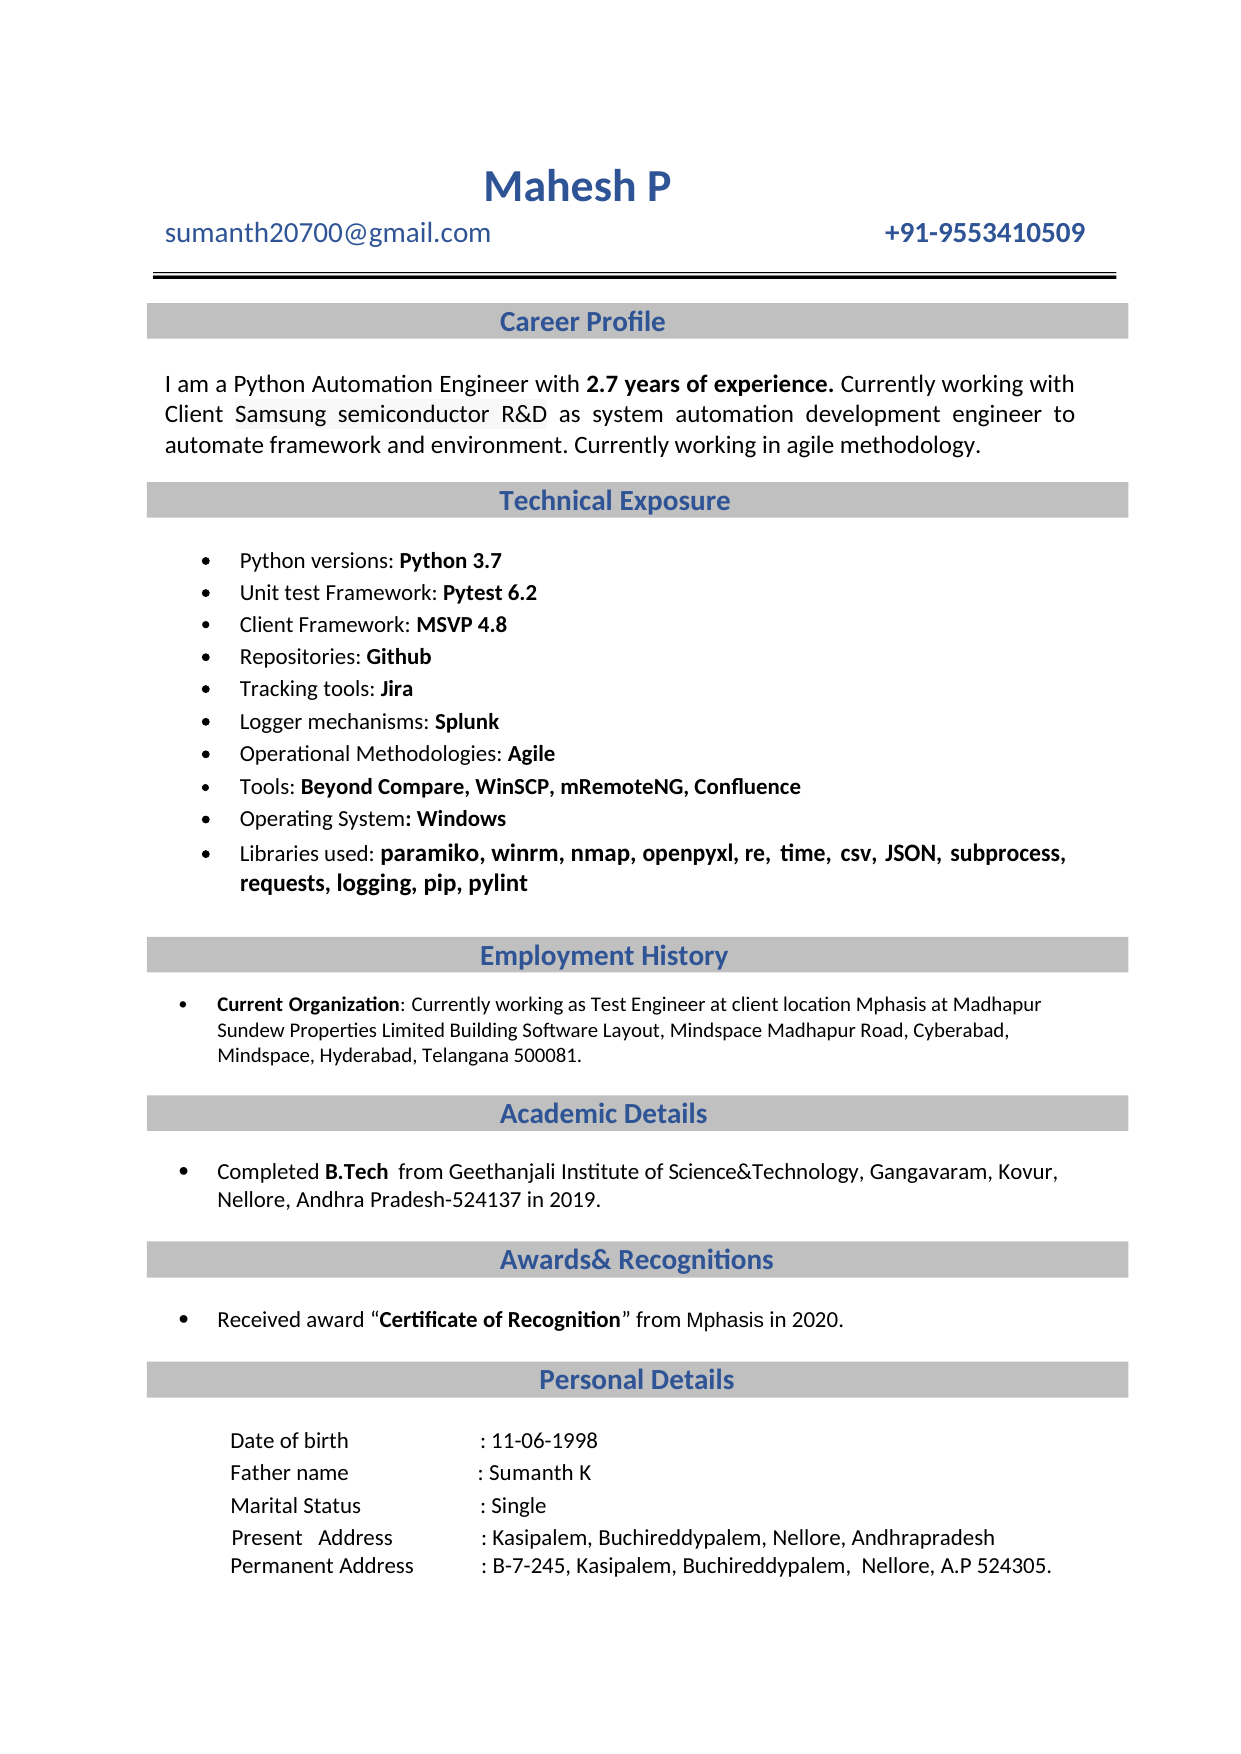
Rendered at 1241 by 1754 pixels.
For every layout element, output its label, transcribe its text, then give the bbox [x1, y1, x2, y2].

list Python versions: Python 3.7 [202, 546, 1090, 574]
list Libraries used: paramiko, winrm, nmap, openpyxl, re, time, csv, JSON, subprocess, requests, logging, pip, pylint [202, 837, 1090, 898]
text Marital Status : Single [230, 1491, 1090, 1519]
text Present Address : Kasipalem, Buchireddypalem, Nellore, Andhrapradesh [226, 1523, 1090, 1551]
list Received award “Certificate of Recognition” from Mphasis in 2020. [179, 1304, 1090, 1334]
list Logger mechanisms: Splunk [202, 707, 1090, 735]
list Tracking tools: Jira [202, 674, 1090, 702]
picture [153, 272, 1118, 279]
title Mahesh P [463, 150, 1090, 214]
list Client Framework: MSVP 4.8 [202, 610, 1090, 638]
text Father name : Sumanth K [230, 1458, 1090, 1486]
list Tools: Beyond Compare, WinSCP, mRemoteNG, Confluence [202, 772, 1090, 800]
text Permanent Address : B-7-245, Kasipalem, Buchireddypalem, Nellore, A.P 524305. [150, 1551, 1090, 1579]
list Completed B.Tech from Geethanjali Institute of Science&Technology, Gangavaram, Kovur, Nellore, Andhra Pradesh-524137 in 2019. [179, 1157, 1076, 1213]
list Current Organization: Currently working as Test Engineer at client location Mphasis at Madhapur Sundew Properties Limited Building Software Layout, Mindspace Madhapur Road, Cyberabad, Mindspace, Hyderabad, Telangana 500081. [179, 991, 1076, 1068]
list Operational Methodologies: Agile [202, 739, 1090, 767]
text I am a Python Automation Engineer with 2.7 years of experience. Currently working with Client Samsung semiconductor R&D as system automation development engineer to automate framework and environment. Currently working in agile methodology. [164, 368, 1076, 459]
text Date of birth : 11-06-1998 [230, 1426, 1090, 1454]
text sumanth20700@gmail.com +91-9553410509 [164, 214, 1090, 249]
list Repositories: Github [202, 642, 1090, 670]
list Operating System: Windows [202, 804, 1090, 832]
list Unit test Framework: Pytest 6.2 [202, 578, 1090, 606]
